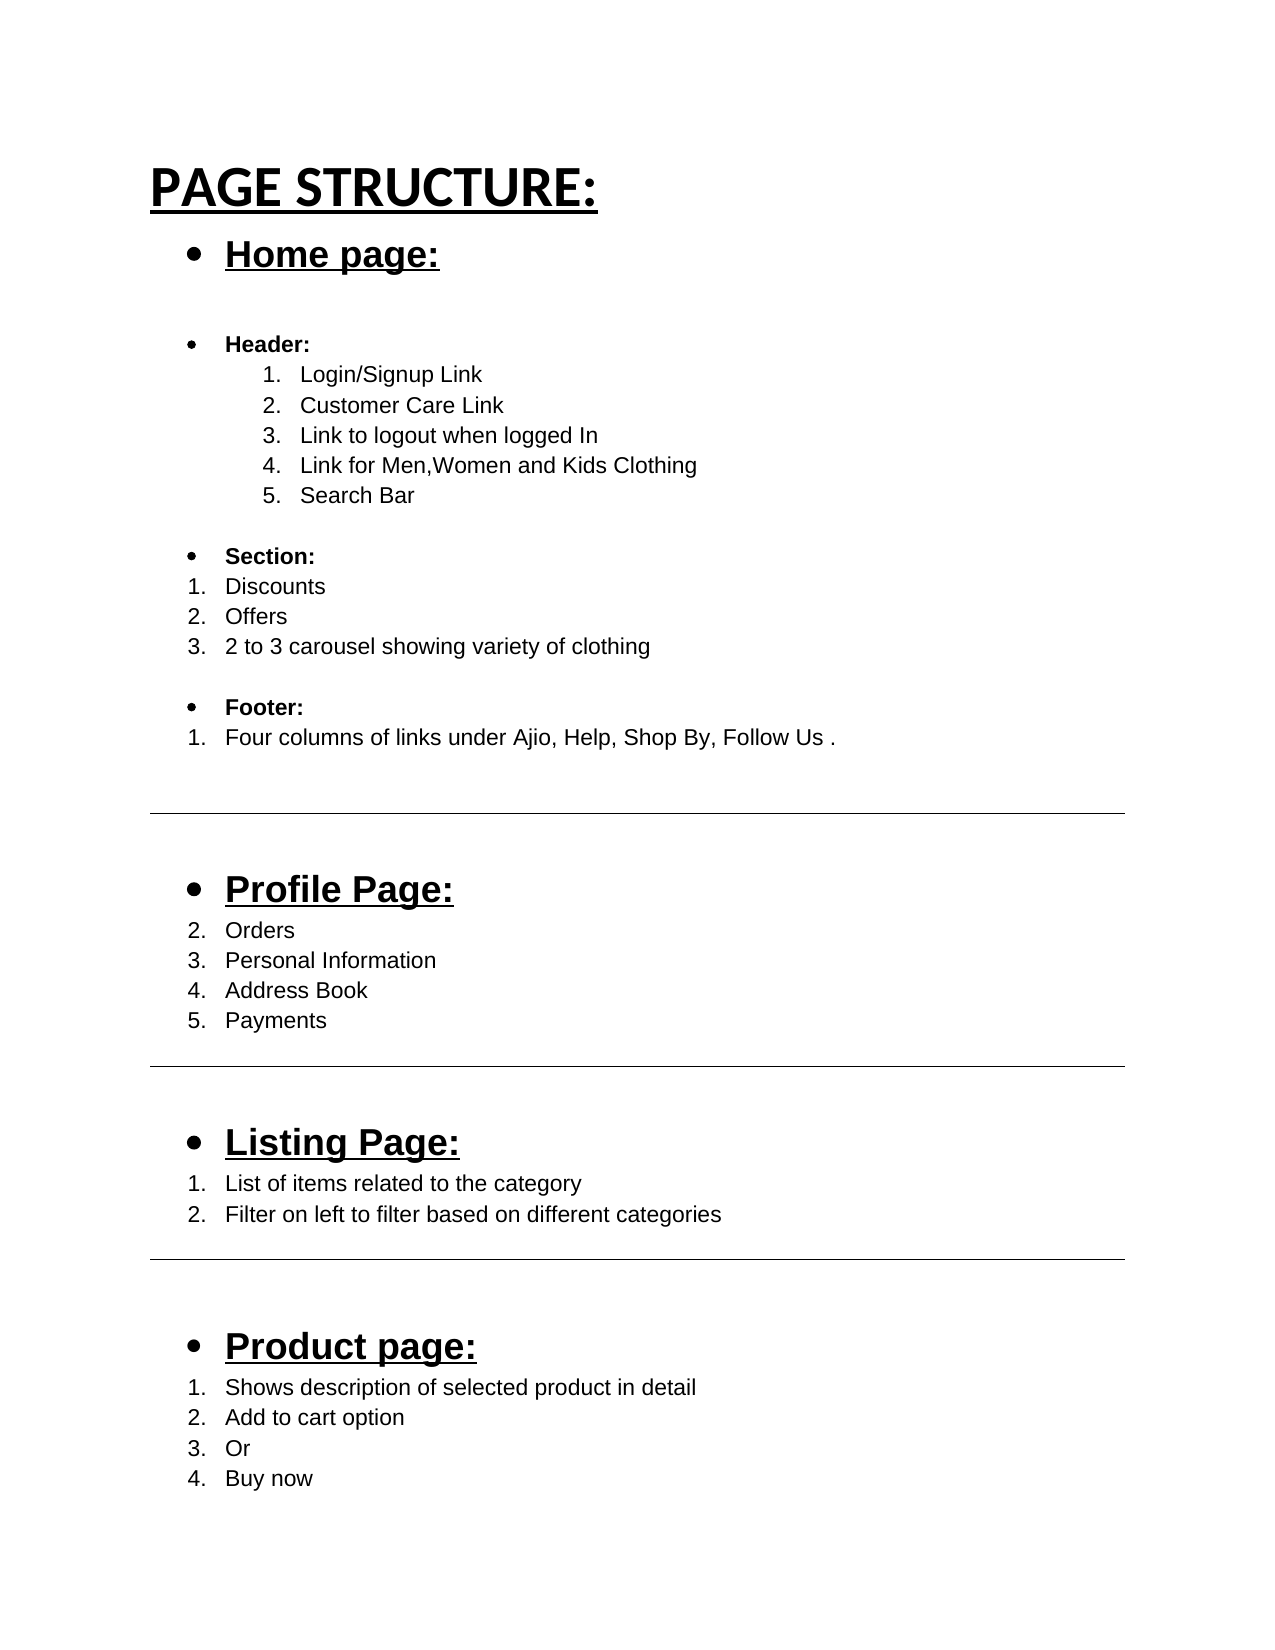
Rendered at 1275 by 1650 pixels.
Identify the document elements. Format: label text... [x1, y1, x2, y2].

list Or [187, 1434, 1125, 1461]
list Orders [187, 917, 1125, 943]
list 2 to 3 carousel showing variety of clothing [187, 633, 1125, 659]
list Customer Care Link [262, 392, 1125, 418]
list Link to logout when logged In [262, 422, 1125, 448]
text PAGE STRUCTURE: [150, 150, 1125, 221]
list Address Book [187, 977, 1125, 1004]
list Add to cart option [187, 1404, 1125, 1431]
list Login/Signup Link [262, 361, 1125, 388]
list Shows description of selected product in detail [187, 1374, 1125, 1401]
list Footer: [187, 694, 1125, 720]
list Home page: [187, 232, 1125, 275]
list Header: [187, 331, 1125, 357]
list Buy now [187, 1465, 1125, 1491]
list Offers [187, 603, 1125, 629]
list Section: [187, 543, 1125, 569]
list Discounts [187, 573, 1125, 599]
list Four columns of links under Ajio, Help, Shop By, Follow Us . [187, 724, 1125, 750]
list Product page: [187, 1324, 1125, 1368]
list Listing Page: [187, 1121, 1125, 1164]
list Filter on left to filter based on different categories [187, 1201, 1125, 1227]
list Search Bar [262, 482, 1125, 508]
list Link for Men,Women and Kids Clothing [262, 452, 1125, 478]
list Payments [187, 1007, 1125, 1034]
list List of items related to the category [187, 1170, 1125, 1197]
list Profile Page: [187, 867, 1125, 910]
list Personal Information [187, 947, 1125, 973]
